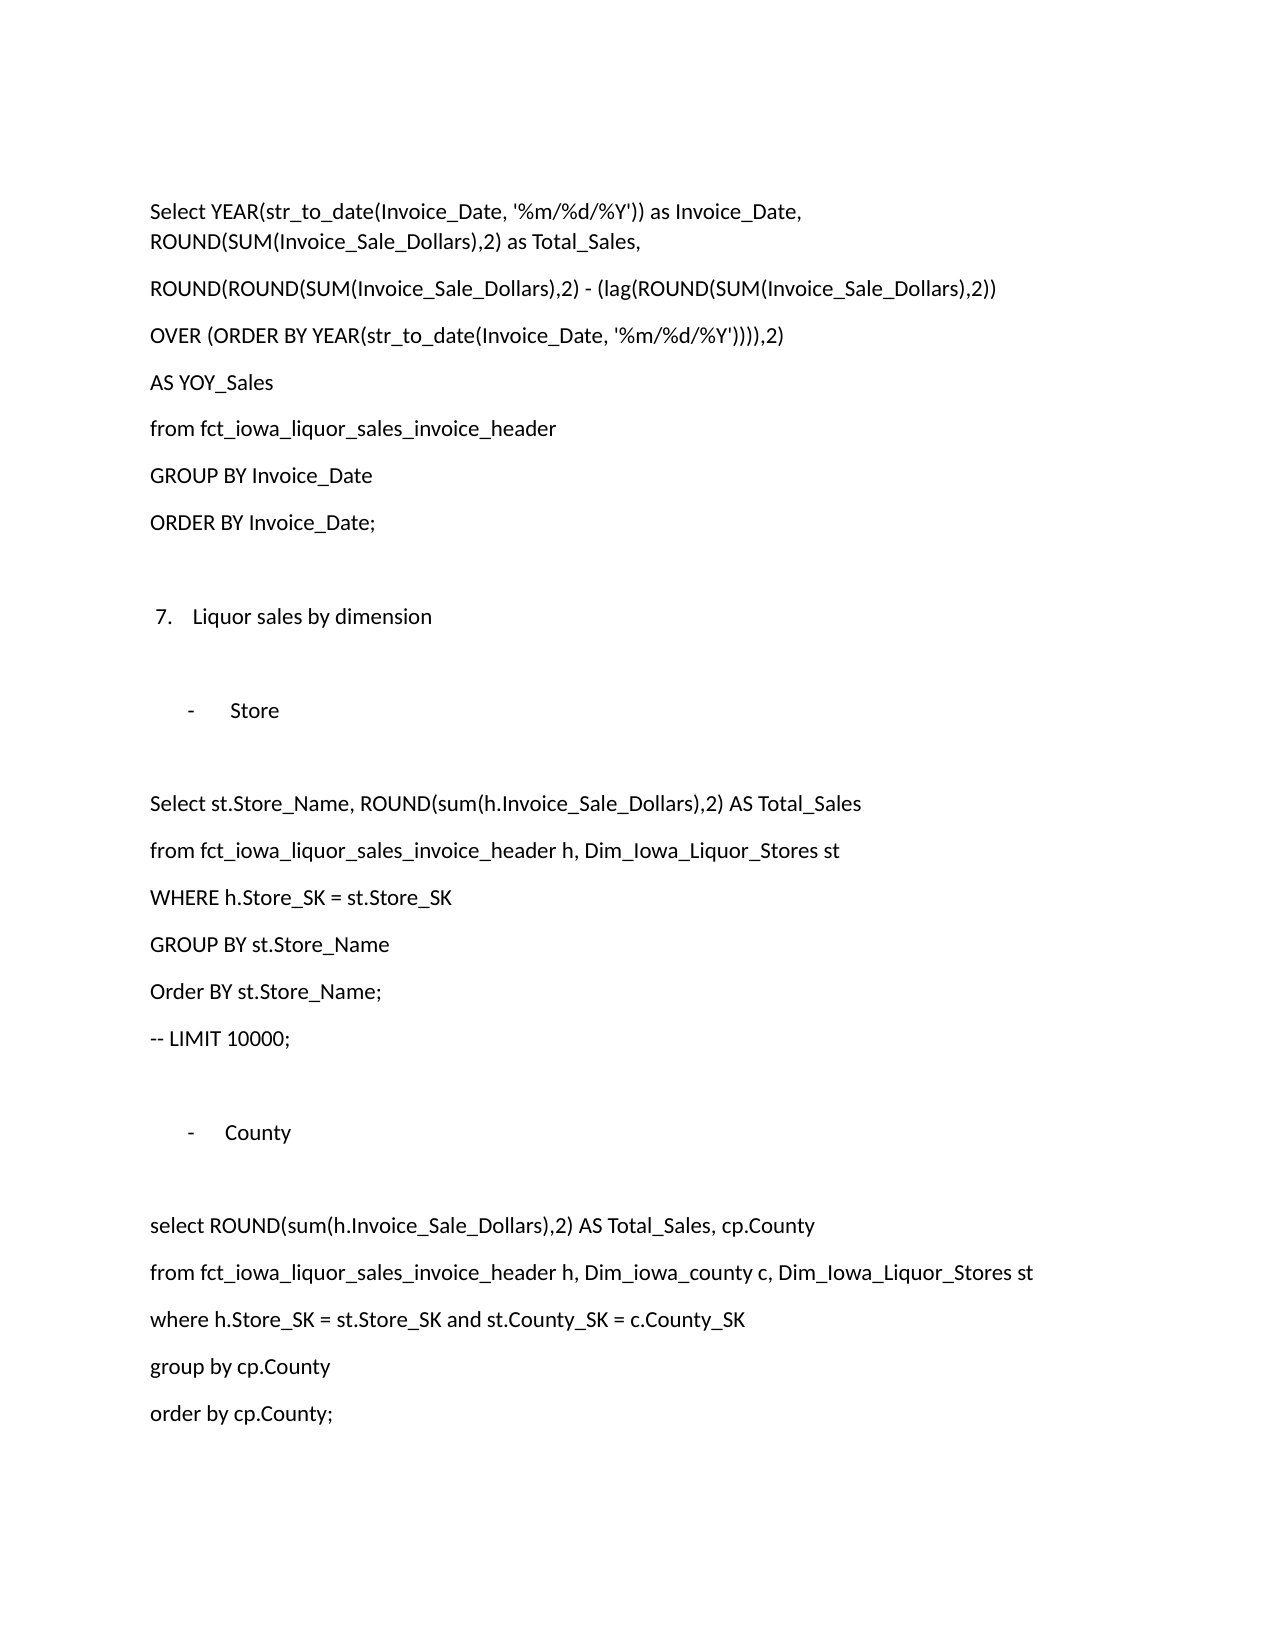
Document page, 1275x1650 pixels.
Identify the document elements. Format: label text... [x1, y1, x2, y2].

text Select st.Store_Name, ROUND(sum(h.Invoice_Sale_Dollars),2) AS Total_Sales [150, 789, 1125, 818]
text AS YOY_Sales [150, 368, 1125, 396]
list Liquor sales by dimension [155, 602, 1125, 630]
text ORDER BY Invoice_Date; [150, 508, 1125, 536]
text order by cp.County; [150, 1399, 1125, 1427]
list County [187, 1118, 1125, 1146]
text from fct_iowa_liquor_sales_invoice_header h, Dim_Iowa_Liquor_Stores st [150, 836, 1125, 864]
text ROUND(ROUND(SUM(Invoice_Sale_Dollars),2) - (lag(ROUND(SUM(Invoice_Sale_Dollars),2)) [150, 274, 1125, 302]
text Order BY st.Store_Name; [150, 977, 1125, 1005]
text -- LIMIT 10000; [150, 1024, 1125, 1052]
text from fct_iowa_liquor_sales_invoice_header h, Dim_iowa_county c, Dim_Iowa_Liquor_Stores st [150, 1258, 1125, 1286]
text from fct_iowa_liquor_sales_invoice_header [150, 414, 1125, 443]
text GROUP BY st.Store_Name [150, 930, 1125, 958]
text GROUP BY Invoice_Date [150, 461, 1125, 489]
text group by cp.County [150, 1352, 1125, 1380]
text Select YEAR(str_to_date(Invoice_Date, '%m/%d/%Y')) as Invoice_Date, ROUND(SUM(Invoice_Sale_Dollars),2) as Total_Sales, [150, 197, 1125, 255]
text select ROUND(sum(h.Invoice_Sale_Dollars),2) AS Total_Sales, cp.County [150, 1211, 1125, 1239]
text WHERE h.Store_SK = st.Store_SK [150, 883, 1125, 911]
text where h.Store_SK = st.Store_SK and st.County_SK = c.County_SK [150, 1305, 1125, 1333]
list Store [187, 696, 1125, 724]
text OVER (ORDER BY YEAR(str_to_date(Invoice_Date, '%m/%d/%Y')))),2) [150, 321, 1125, 349]
